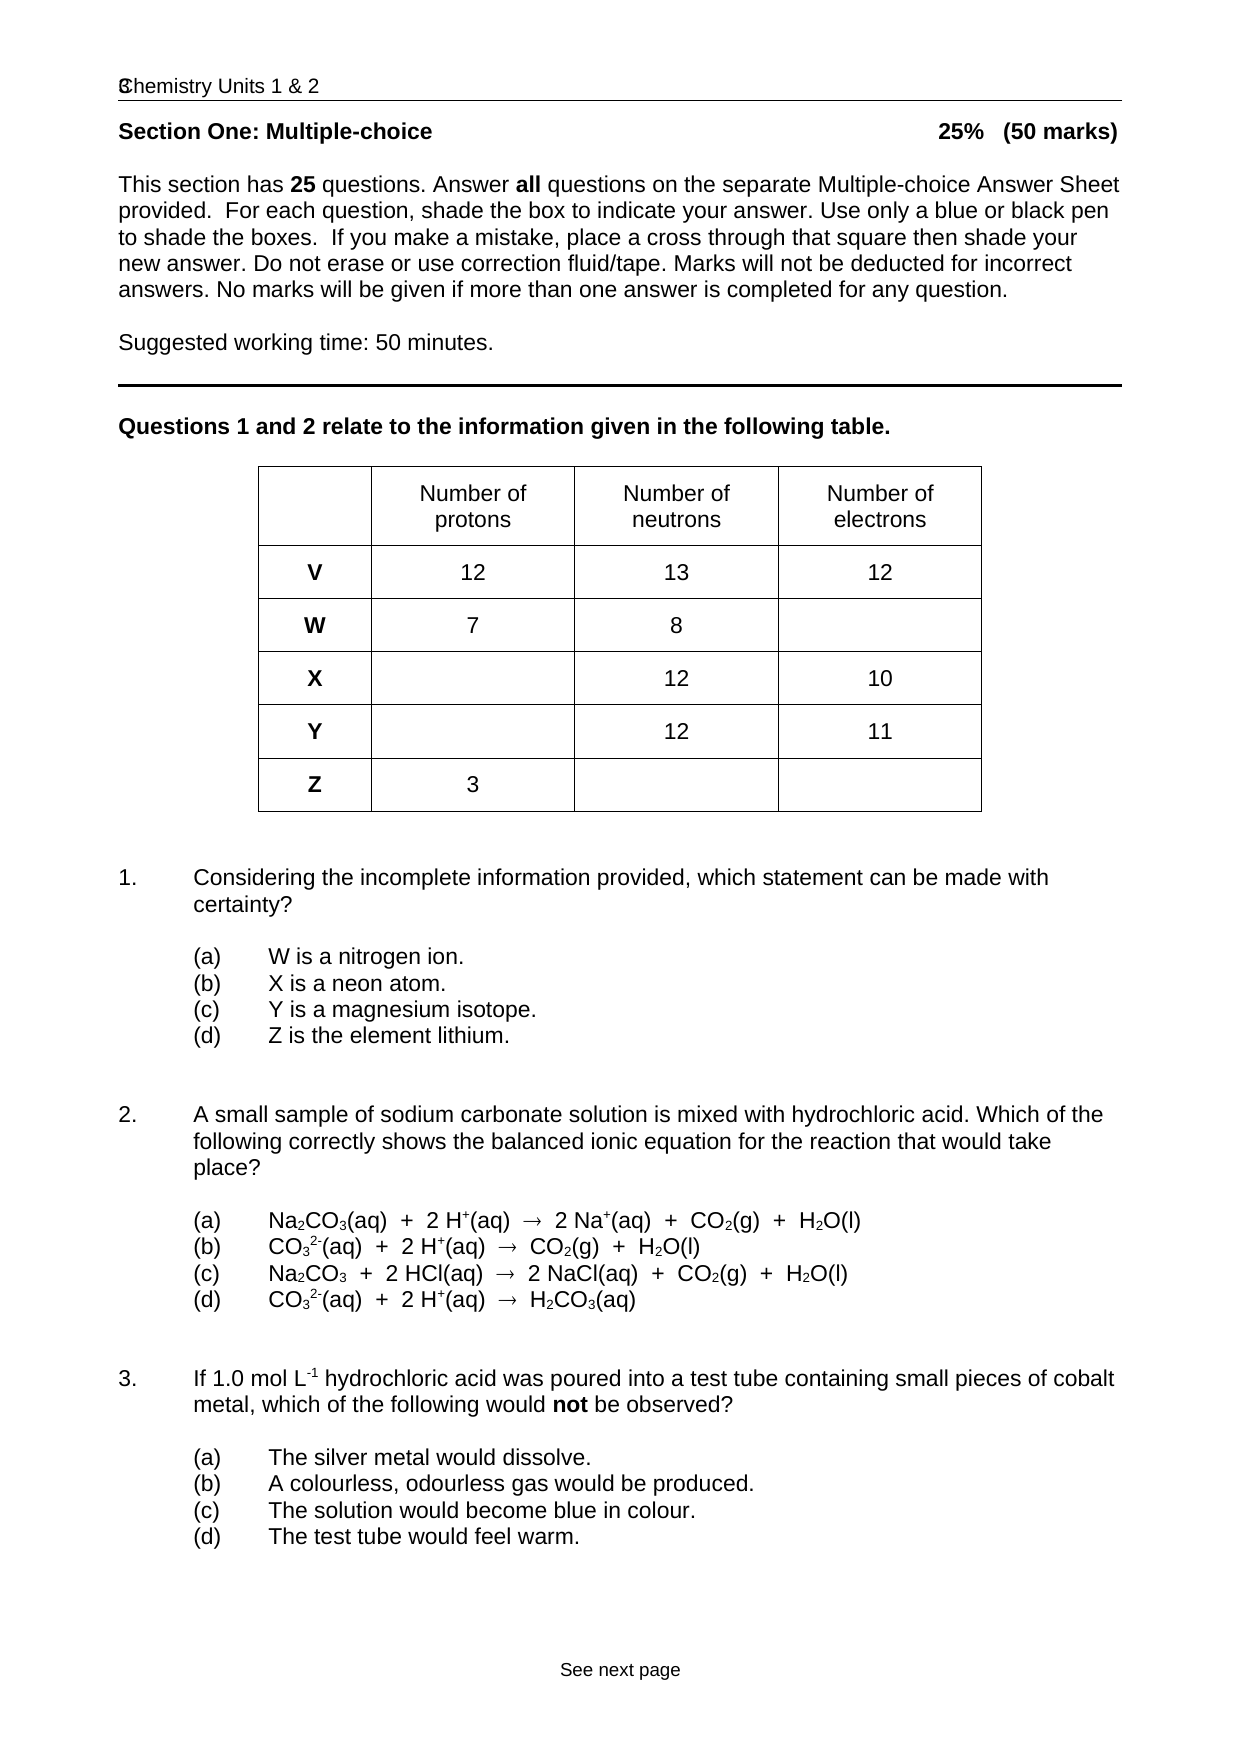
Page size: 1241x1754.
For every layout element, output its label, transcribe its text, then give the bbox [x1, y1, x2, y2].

table_cell [372, 705, 574, 757]
text 3. If 1.0 mol L-1 hydrochloric acid was poured into a test tube containing small pieces of cobalt metal, which of the following would not be observed? [118, 1365, 1122, 1418]
table_cell [779, 759, 981, 811]
table_cell Y [259, 705, 371, 757]
list CO32-(aq) + 2 H+(aq) CO2(g) + H2O(l) [193, 1233, 1122, 1259]
table_cell Z [259, 759, 371, 811]
table_cell 7 [372, 599, 574, 651]
text 2. A small sample of sodium carbonate solution is mixed with hydrochloric acid. Which of the following correctly shows the balanced ionic equation for the reaction that would take place? [118, 1101, 1122, 1181]
list A colourless, odourless gas would be produced. [193, 1470, 1122, 1497]
table_cell [575, 759, 778, 811]
table_cell 3 [372, 759, 574, 811]
table_header Number of neutrons [575, 467, 778, 545]
table_cell X [259, 652, 371, 704]
table_cell [779, 599, 981, 651]
table_cell W [259, 599, 371, 651]
table_cell 8 [575, 599, 778, 651]
table_header Number of protons [372, 467, 574, 545]
table_cell 12 [575, 652, 778, 704]
table_cell [372, 652, 574, 704]
list The test tube would feel warm. [193, 1523, 1122, 1549]
table_cell V [259, 546, 371, 598]
table_cell 12 [779, 546, 981, 598]
text This section has 25 questions. Answer all questions on the separate Multiple-choice Answer Sheet provided. For each question, shade the box to indicate your answer. Use only a blue or black pen to shade the boxes. If you make a mistake, place a cross through that square then shade your new answer. Do not erase or use correction fluid/tape. Marks will not be deducted for incorrect answers. No marks will be given if more than one answer is completed for any question. [118, 171, 1122, 303]
list Na2CO3 + 2 HCl(aq) 2 NaCl(aq) + CO2(g) + H2O(l) [193, 1259, 1122, 1286]
list W is a nitrogen ion. [193, 943, 1122, 970]
table_cell 12 [575, 705, 778, 757]
text 1. Considering the incomplete information provided, which statement can be made with certainty? [118, 864, 1122, 917]
list Z is the element lithium. [193, 1022, 1122, 1049]
table_cell 12 [372, 546, 574, 598]
table_header [259, 467, 371, 545]
table_cell 11 [779, 705, 981, 757]
list The solution would become blue in colour. [193, 1497, 1122, 1523]
list Na2CO3(aq) + 2 H+(aq) 2 Na+(aq) + CO2(g) + H2O(l) [193, 1207, 1122, 1233]
list CO32-(aq) + 2 H+(aq) H2CO3(aq) [193, 1286, 1122, 1312]
table_cell 13 [575, 546, 778, 598]
text Section One: Multiple-choice 25% (50 marks) [118, 118, 1122, 144]
list X is a neon atom. [193, 970, 1122, 996]
table_cell 10 [779, 652, 981, 704]
text Questions 1 and 2 relate to the information given in the following table. [118, 413, 1122, 439]
text Suggested working time: 50 minutes. [118, 329, 1122, 355]
list Y is a magnesium isotope. [193, 996, 1122, 1022]
list The silver metal would dissolve. [193, 1444, 1122, 1470]
table_header Number of electrons [779, 467, 981, 545]
